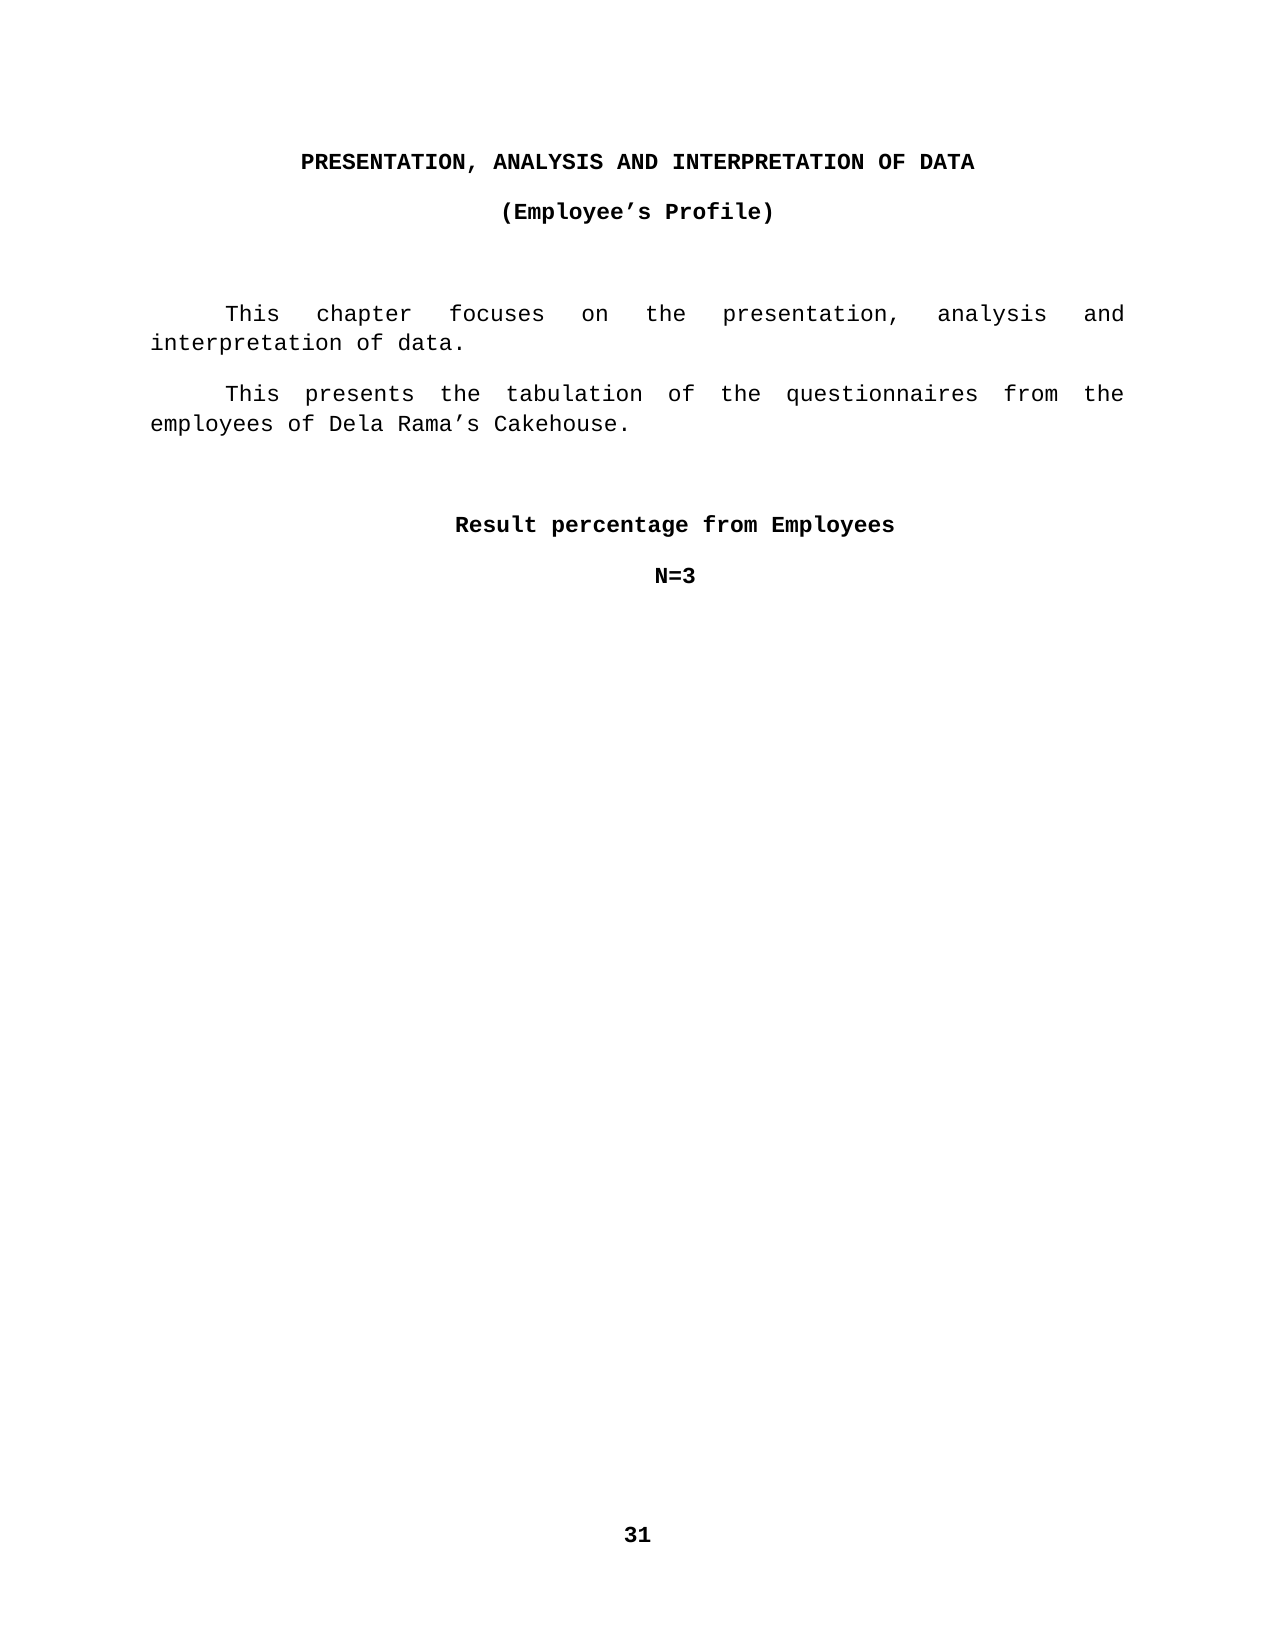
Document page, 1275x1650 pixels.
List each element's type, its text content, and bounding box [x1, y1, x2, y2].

text This chapter focuses on the presentation, analysis and interpretation of data. [150, 302, 1125, 358]
text Result percentage from Employees [150, 513, 1125, 539]
text This presents the tabulation of the questionnaires from the employees of Dela Rama’s Cakehouse. [150, 382, 1125, 438]
text (Employee’s Profile) [150, 201, 1125, 227]
text PRESENTATION, ANALYSIS AND INTERPRETATION OF DATA [150, 150, 1125, 176]
text N=3 [150, 564, 1125, 590]
